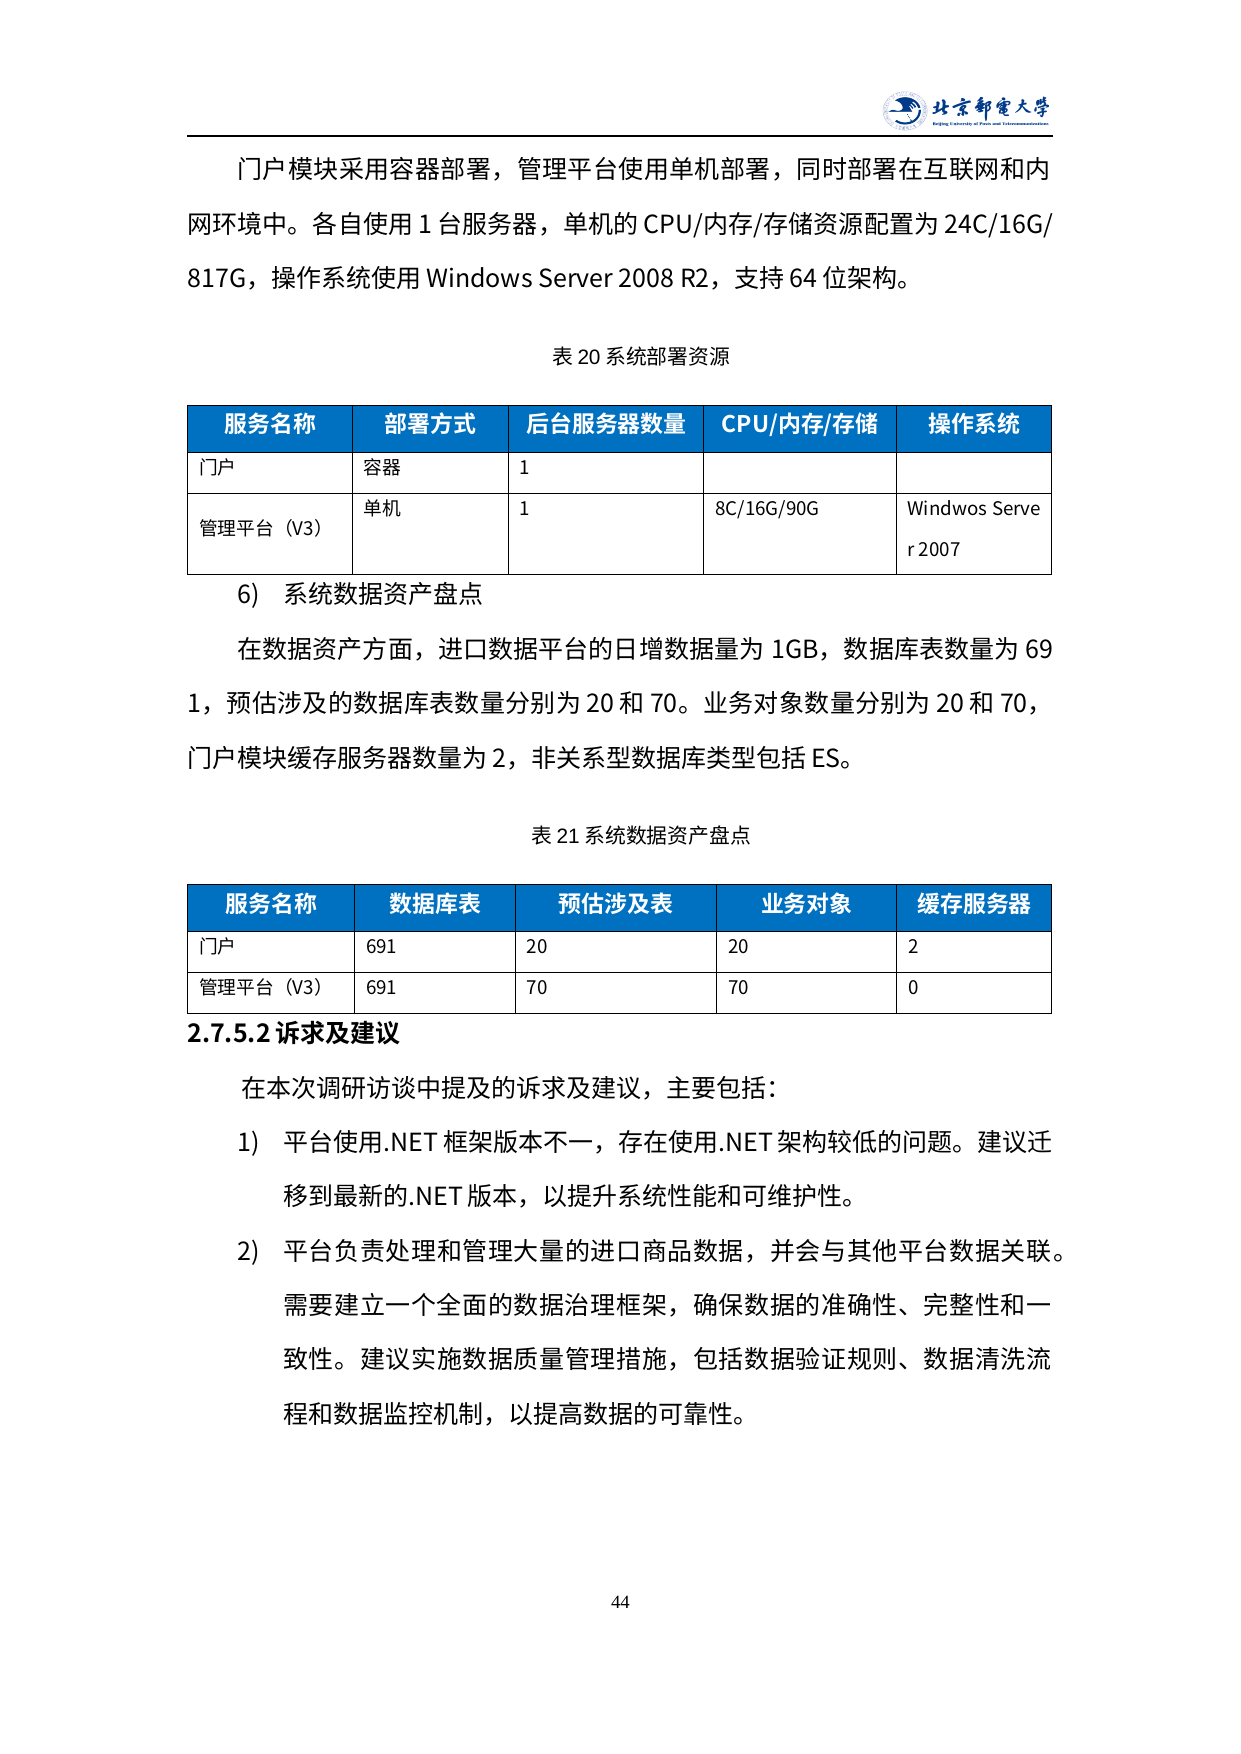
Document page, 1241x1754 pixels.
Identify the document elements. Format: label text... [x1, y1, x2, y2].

table_cell [897, 453, 1051, 492]
table_header 业务对象 [717, 885, 896, 931]
table_cell 单机 [353, 494, 508, 574]
table_cell 0 [897, 973, 1051, 1013]
table_cell 门户 [188, 453, 352, 492]
table_header 服务名称 [188, 885, 354, 931]
table_header 缓存服务器 [897, 885, 1051, 931]
table_header 数据库表 [355, 885, 515, 931]
table_header 部署方式 [353, 406, 508, 452]
table_cell 1 [509, 453, 703, 492]
table_cell [704, 453, 896, 492]
table_header 后台服务器数量 [509, 406, 703, 452]
table_header CPU/内存/存储 [704, 406, 896, 452]
table_header 操作系统 [897, 406, 1051, 452]
table_cell 20 [717, 932, 896, 972]
list 诉求及建议 [187, 1014, 1053, 1050]
table_cell 管理平台（V3） [188, 494, 352, 574]
list 平台负责处理和管理大量的进口商品数据，并会与其他平台数据关联。需要建立一个全面的数据治理框架，确保数据的准确性、完整性和一致性。建议实施数据质量管理措施，包括数据验证规则、数据清洗流程和数据监控机制，以提高数据的可靠性。 [237, 1231, 1053, 1431]
table_cell 管理平台（V3） [188, 973, 354, 1013]
table_cell 1 [509, 494, 703, 574]
list 平台使用.NET框架版本不一，存在使用.NET架构较低的问题。建议迁移到最新的.NET版本，以提升系统性能和可维护性。 [237, 1122, 1053, 1213]
table_header 预估涉及表 [516, 885, 716, 931]
table_cell 70 [516, 973, 716, 1013]
picture [878, 88, 1054, 134]
table_cell 20 [516, 932, 716, 972]
table_cell 70 [717, 973, 896, 1013]
table_cell Windwos Server 2007 [897, 494, 1051, 574]
list 系统数据资产盘点 [237, 575, 1053, 611]
table_header 服务名称 [188, 406, 352, 452]
text 表 21 系统数据资产盘点 [187, 819, 1053, 850]
table_cell 2 [897, 932, 1051, 972]
text 表 20 系统部署资源 [187, 340, 1053, 370]
table_cell 8C/16G/90G [704, 494, 896, 574]
table_cell 容器 [353, 453, 508, 492]
text 在本次调研访谈中提及的诉求及建议，主要包括： [187, 1068, 1053, 1104]
table_cell 门户 [188, 932, 354, 972]
text 门户模块采用容器部署，管理平台使用单机部署，同时部署在互联网和内网环境中。各自使用1台服务器，单机的CPU/内存/存储资源配置为24C/16G/817G，操作系统使用Windows Server 2008 R2，支持64位架构。 [187, 150, 1053, 295]
table_cell 691 [355, 973, 515, 1013]
text 在数据资产方面，进口数据平台的日增数据量为1GB，数据库表数量为691，预估涉及的数据库表数量分别为20和70。业务对象数量分别为20和70，门户模块缓存服务器数量为2，非关系型数据库类型包括ES。 [187, 629, 1053, 774]
table_cell 691 [355, 932, 515, 972]
